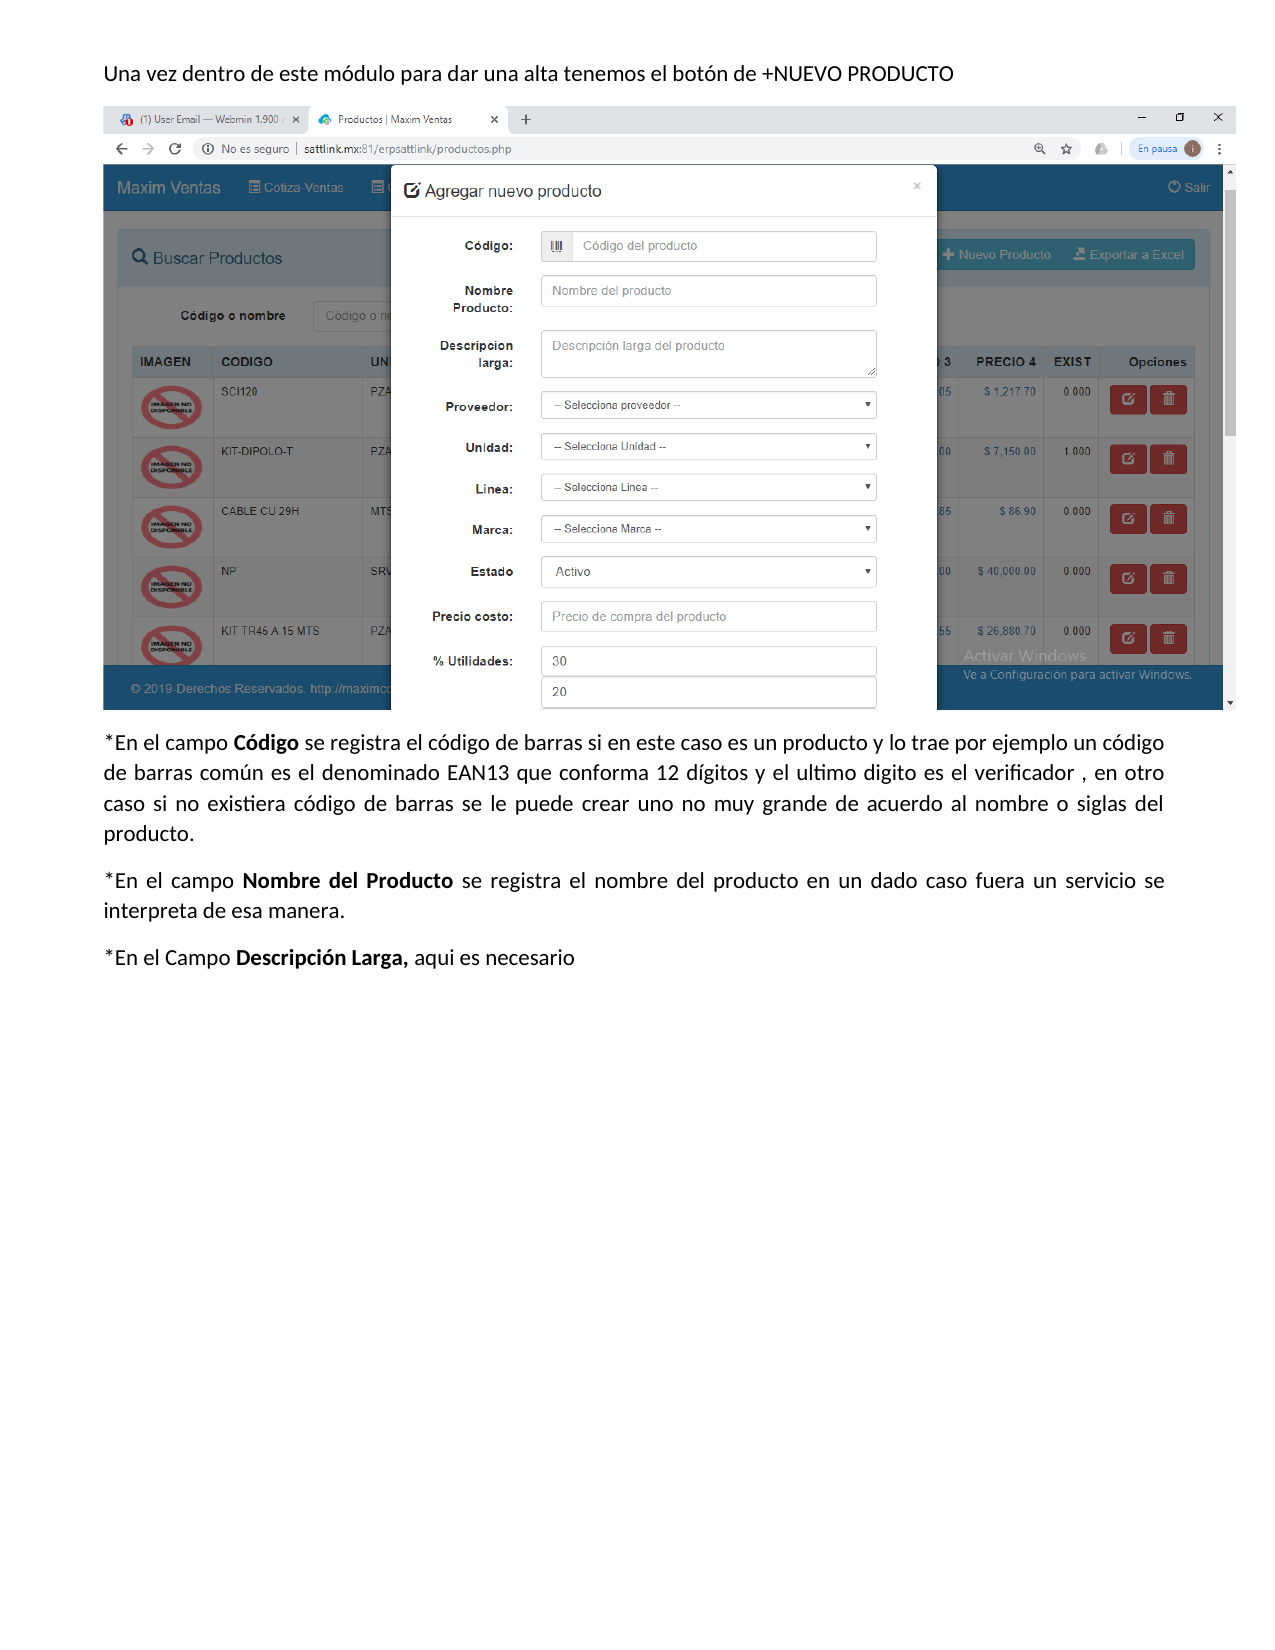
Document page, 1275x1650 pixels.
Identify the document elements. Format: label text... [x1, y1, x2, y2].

picture [103, 106, 1237, 710]
text *En el campo Código se registra el código de barras si en este caso es un producto y lo trae por ejemplo un código de barras común es el denominado EAN13 que conforma 12 dígitos y el ultimo digito es el verificador , en otro caso si no existiera código de barras se le puede crear uno no muy grande de acuerdo al nombre o siglas del producto. [103, 728, 1166, 847]
text *En el Campo Descripción Larga, aqui es necesario [103, 943, 1166, 971]
text Una vez dentro de este módulo para dar una alta tenemos el botón de +NUEVO PRODUCTO [103, 59, 1166, 87]
text *En el campo Nombre del Producto se registra el nombre del producto en un dado caso fuera un servicio se interpreta de esa manera. [103, 866, 1166, 924]
